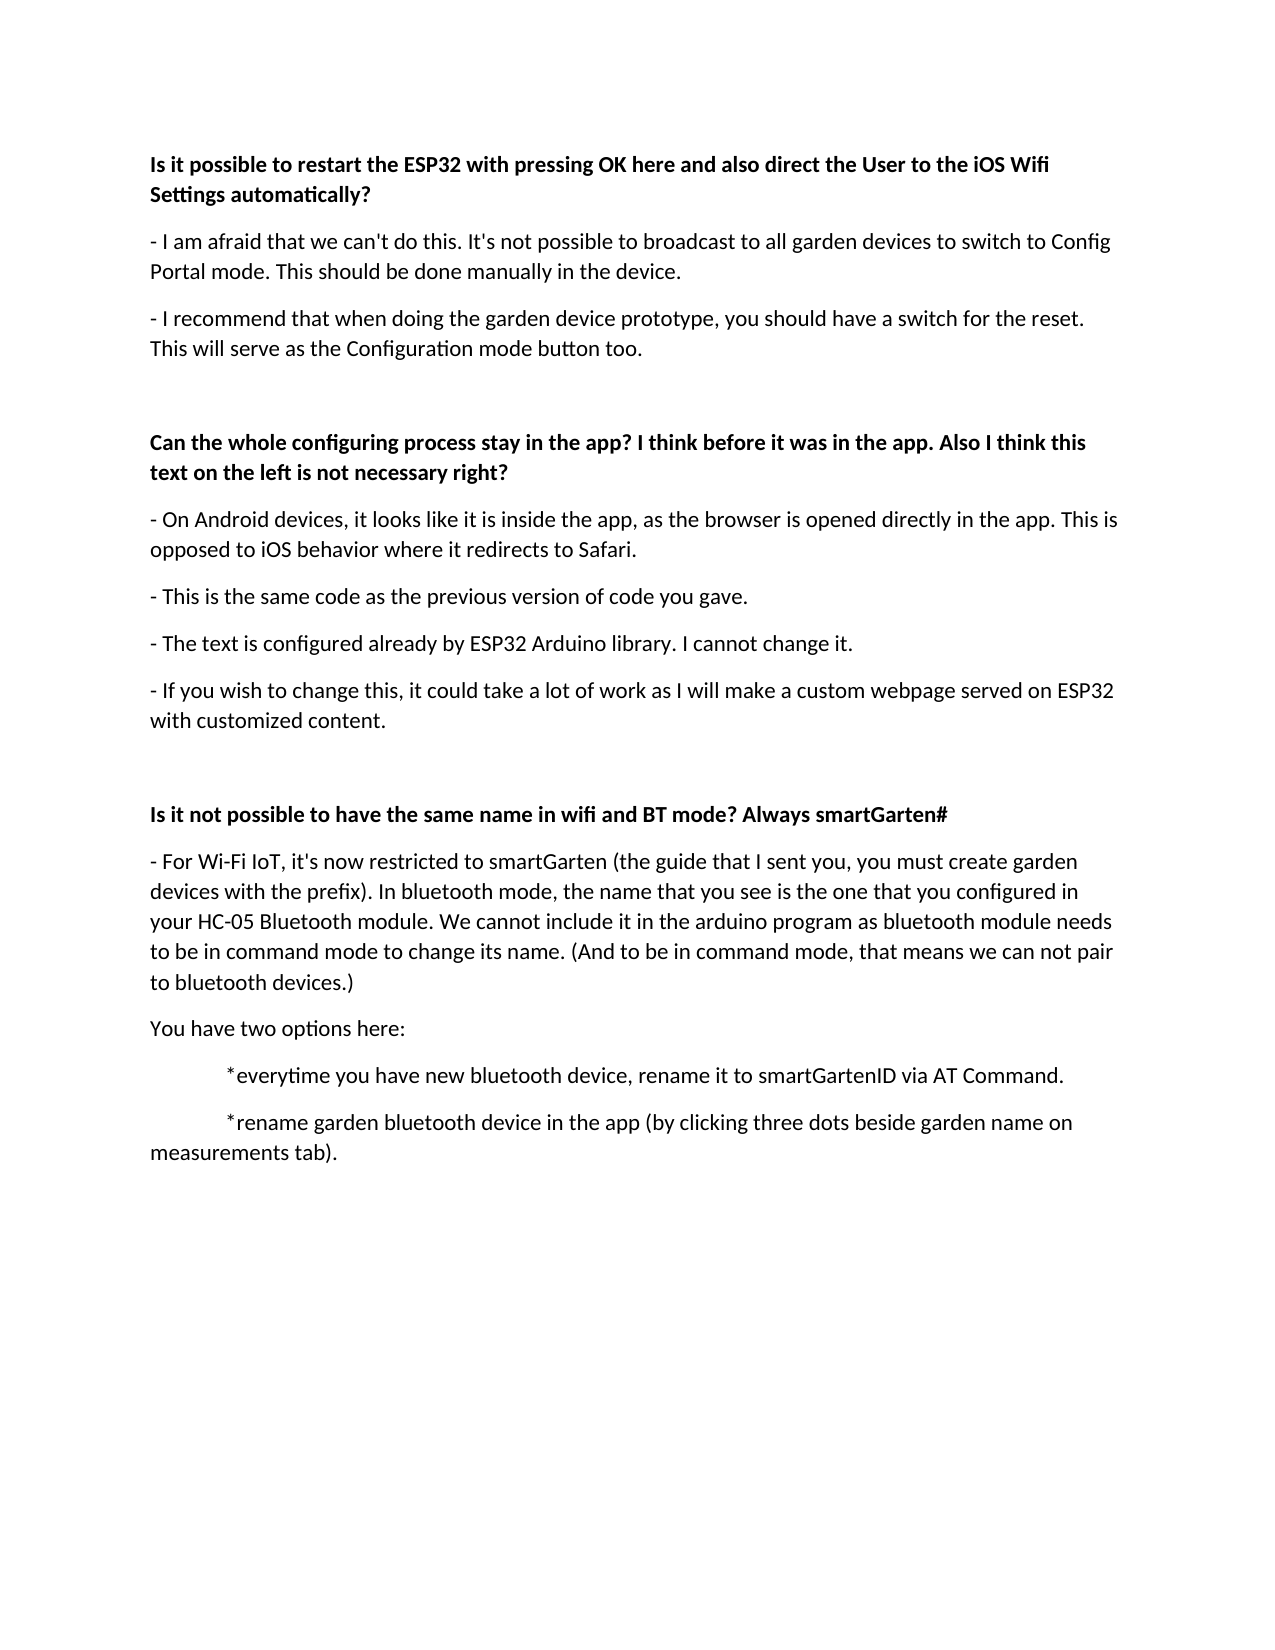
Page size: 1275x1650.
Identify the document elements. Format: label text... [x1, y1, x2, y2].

text - I am afraid that we can't do this. It's not possible to broadcast to all garden devices to switch to Config Portal mode. This should be done manually in the device. [150, 227, 1125, 285]
text - If you wish to change this, it could take a lot of work as I will make a custom webpage served on ESP32 with customized content. [150, 676, 1125, 734]
text - The text is configured already by ESP32 Arduino library. I cannot change it. [150, 629, 1125, 657]
text - For Wi-Fi IoT, it's now restricted to smartGarten (the guide that I sent you, you must create garden devices with the prefix). In bluetooth mode, the name that you see is the one that you configured in your HC-05 Bluetooth module. We cannot include it in the arduino program as bluetooth module needs to be in command mode to change its name. (And to be in command mode, that means we can not pair to bluetooth devices.) [150, 847, 1125, 996]
text *rename garden bluetooth device in the app (by clicking three dots beside garden name on measurements tab). [150, 1108, 1125, 1167]
text Is it possible to restart the ESP32 with pressing OK here and also direct the User to the iOS Wifi Settings automatically? [150, 150, 1125, 208]
text Can the whole configuring process stay in the app? I think before it was in the app. Also I think this text on the left is not necessary right? [150, 428, 1125, 486]
text - This is the same code as the previous version of code you gave. [150, 582, 1125, 610]
text Is it not possible to have the same name in wifi and BT mode? Always smartGarten# [150, 800, 1125, 828]
text You have two options here: [150, 1014, 1125, 1043]
text *everytime you have new bluetooth device, rename it to smartGartenID via AT Command. [150, 1061, 1125, 1089]
text - I recommend that when doing the garden device prototype, you should have a switch for the reset. This will serve as the Configuration mode button too. [150, 304, 1125, 362]
text - On Android devices, it looks like it is inside the app, as the browser is opened directly in the app. This is opposed to iOS behavior where it redirects to Safari. [150, 505, 1125, 563]
